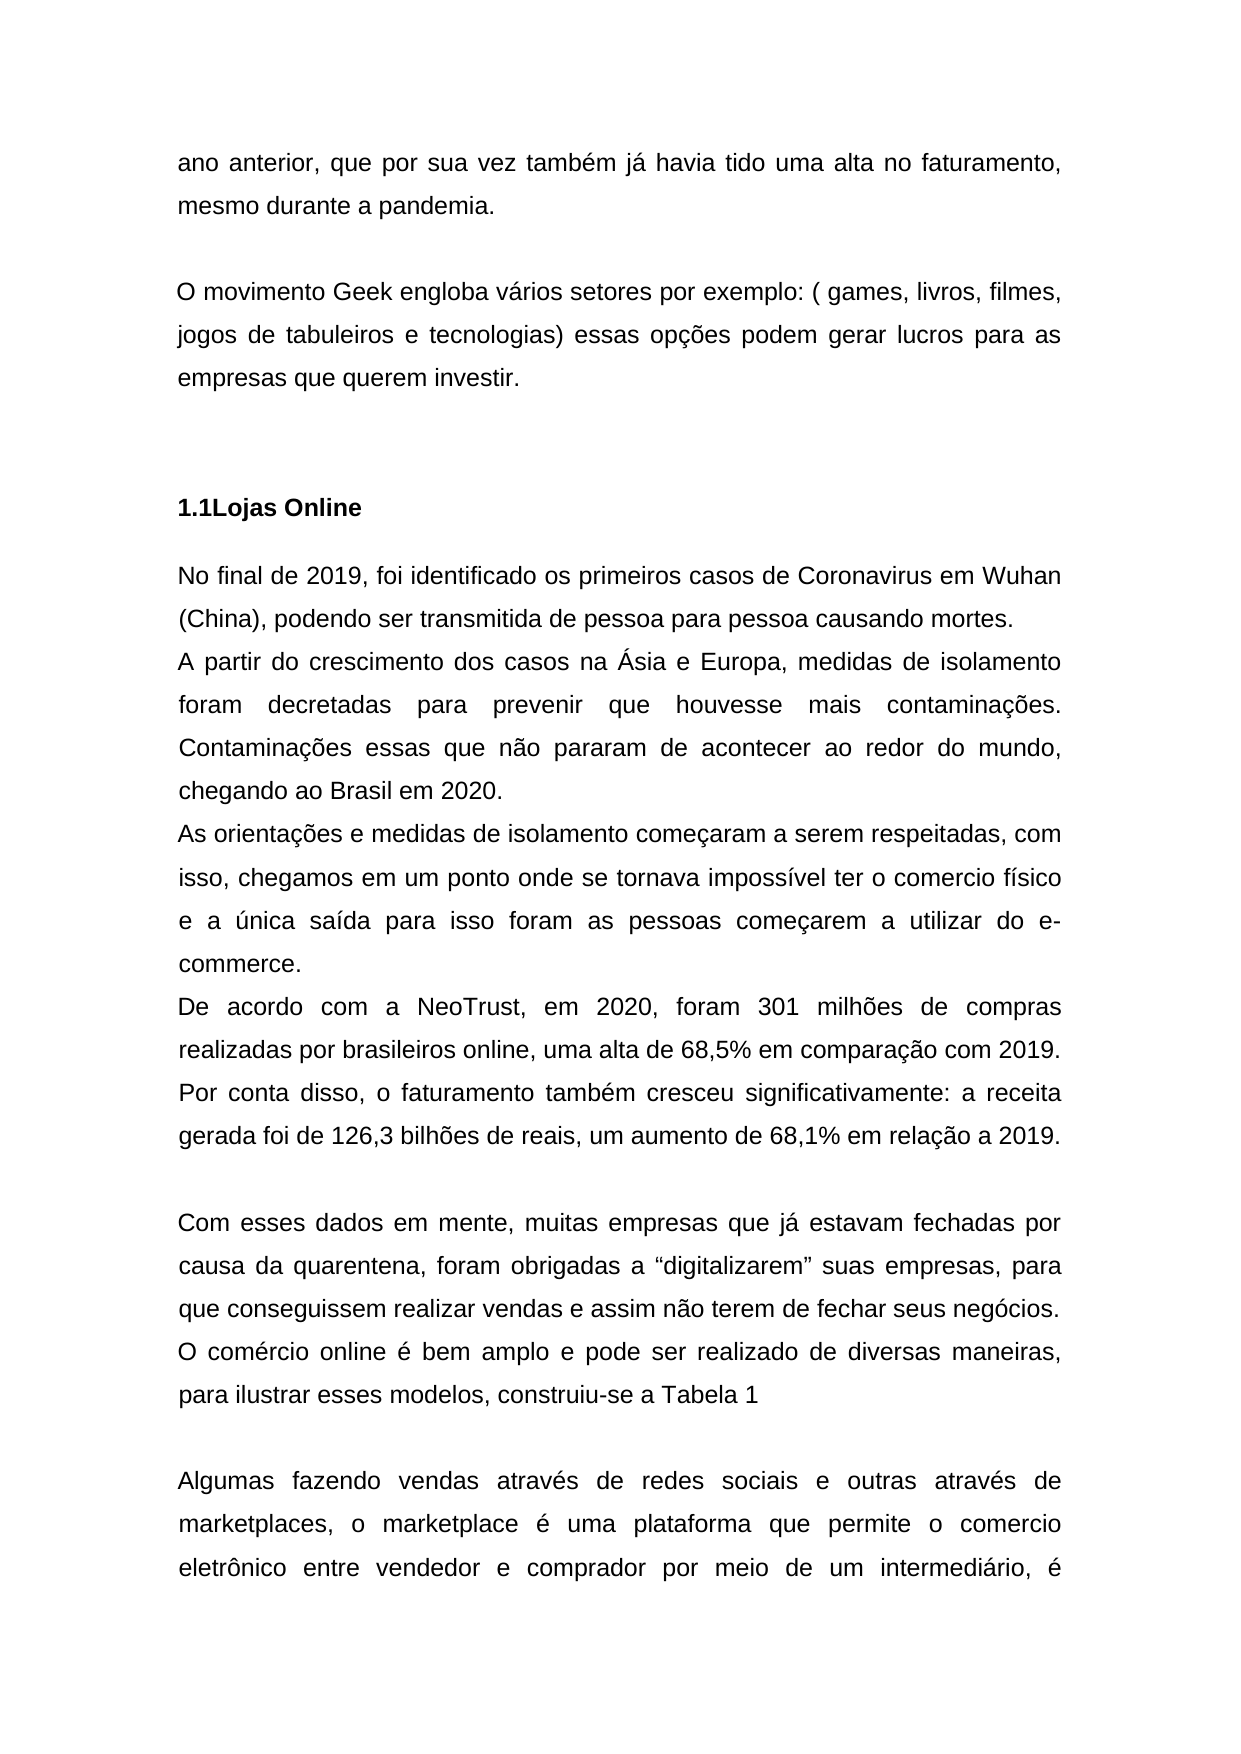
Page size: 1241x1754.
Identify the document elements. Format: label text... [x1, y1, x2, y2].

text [177, 1466, 1063, 1581]
text O movimento Geek engloba vários setores por exemplo: ( games, livros, filmes, jogos de tabuleiros e tecnologias) essas opções podem gerar lucros para as empresas que querem investir. [176, 277, 1063, 392]
text 1.1Lojas Online [177, 493, 1063, 521]
text A partir do crescimento dos casos na Ásia e Europa, medidas de isolamento foram decretadas para prevenir que houvesse mais contaminações. Contaminações essas que não pararam de acontecer ao redor do mundo, chegando ao Brasil em 2020. [177, 647, 1063, 805]
text O comércio online é bem amplo e pode ser realizado de diversas maneiras, para ilustrar esses modelos, construiu-se a Tabela 1 [177, 1337, 1063, 1409]
text Com esses dados em mente, muitas empresas que já estavam fechadas por causa da quarentena, foram obrigadas a “digitalizarem” suas empresas, para que conseguissem realizar vendas e assim não terem de fechar seus negócios. [177, 1208, 1063, 1323]
text No final de 2019, foi identificado os primeiros casos de Coronavirus em Wuhan (China), podendo ser transmitida de pessoa para pessoa causando mortes. [177, 561, 1063, 633]
text As orientações e medidas de isolamento começaram a serem respeitadas, com isso, chegamos em um ponto onde se tornava impossível ter o comercio físico e a única saída para isso foram as pessoas começarem a utilizar do e-commerce. [177, 819, 1063, 978]
text De acordo com a NeoTrust, em 2020, foram 301 milhões de compras realizadas por brasileiros online, uma alta de 68,5% em comparação com 2019. Por conta disso, o faturamento também cresceu significativamente: a receita gerada foi de 126,3 bilhões de reais, um aumento de 68,1% em relação a 2019. [177, 992, 1063, 1150]
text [177, 148, 1063, 219]
